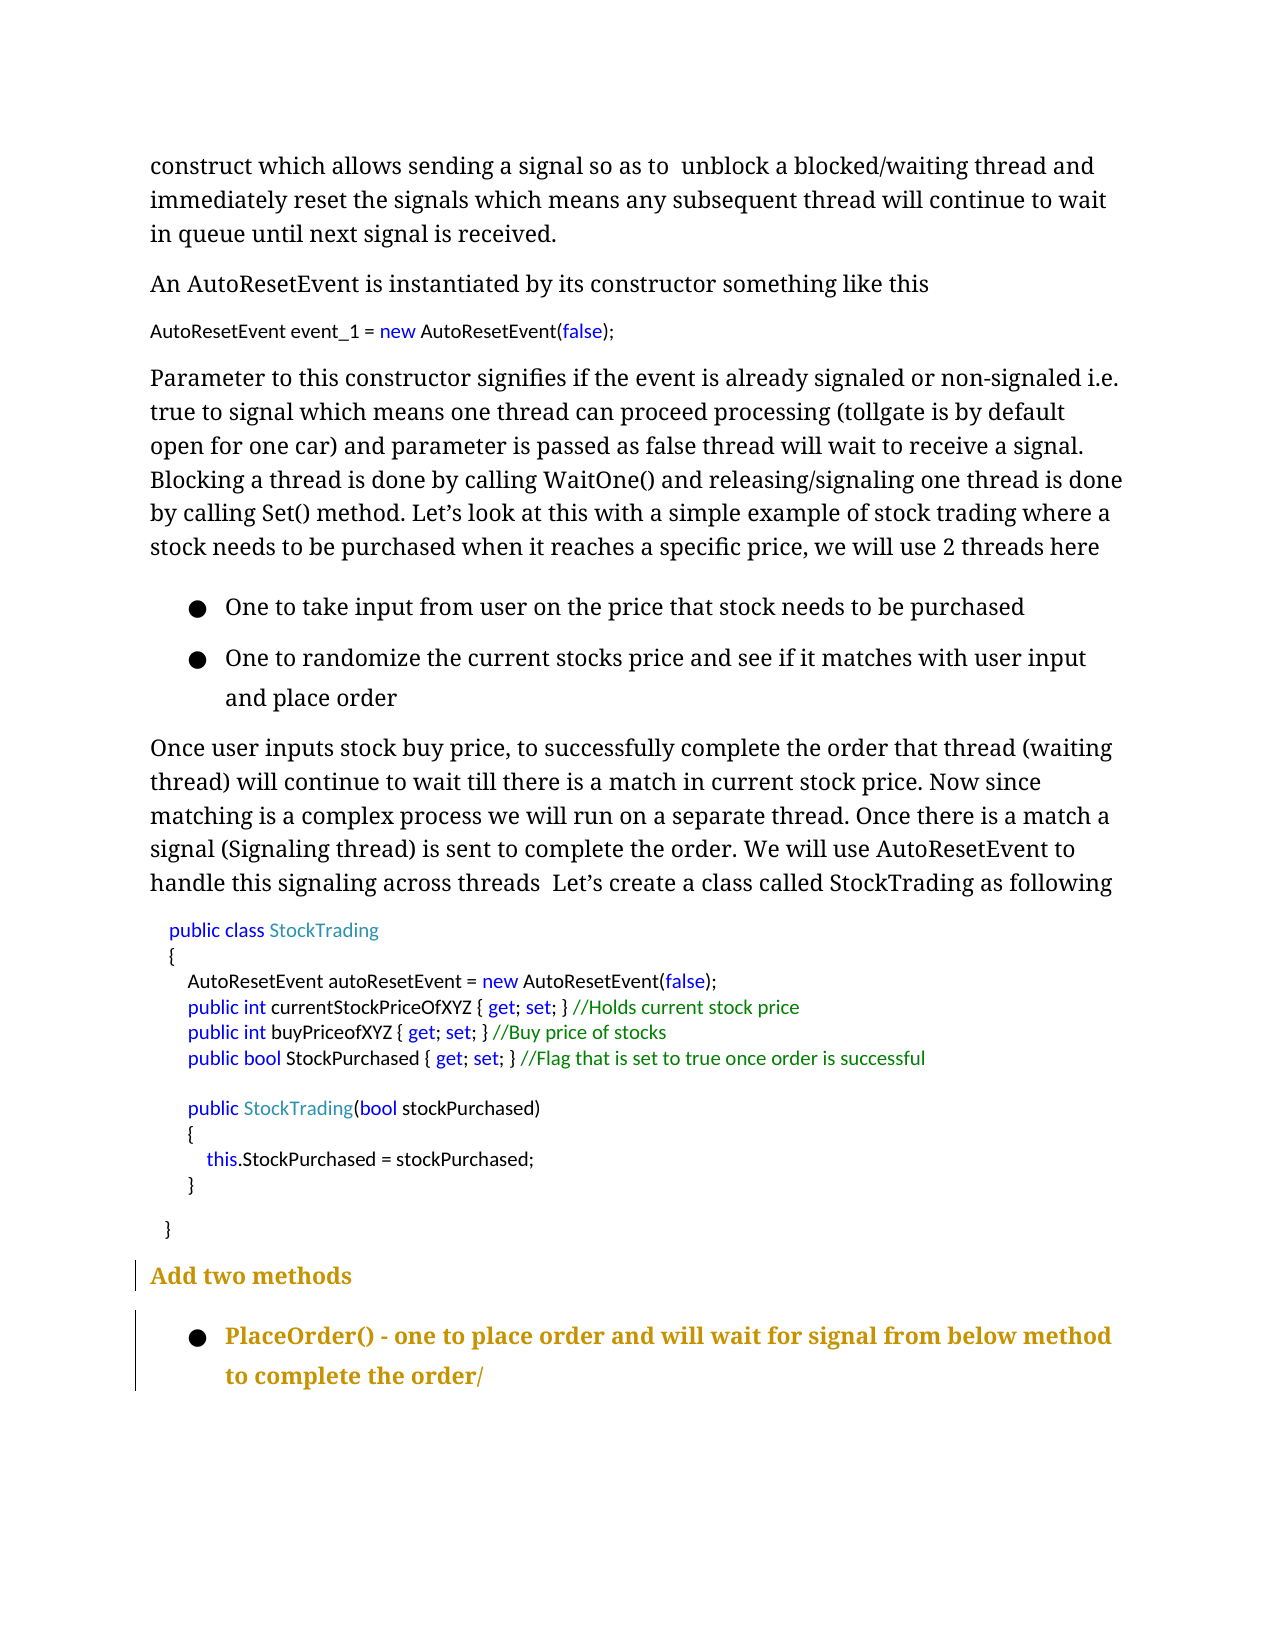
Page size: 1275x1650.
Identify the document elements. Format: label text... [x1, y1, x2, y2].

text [150, 150, 1125, 249]
text AutoResetEvent event_1 = new AutoResetEvent(false); [150, 318, 1125, 344]
text public int buyPriceofXYZ { get; set; } //Buy price of stocks [150, 1019, 1125, 1045]
list One to take input from user on the price that stock needs to be purchased [187, 582, 1125, 628]
text Add two methods [150, 1260, 1125, 1291]
text public bool StockPurchased { get; set; } //Flag that is set to true once order is successful [150, 1045, 1125, 1070]
text public StockTrading(bool stockPurchased) [150, 1096, 1125, 1121]
text AutoResetEvent autoResetEvent = new AutoResetEvent(false); [150, 968, 1125, 994]
list One to randomize the current stocks price and see if it matches with user input and place order [187, 632, 1125, 713]
text { [150, 943, 1125, 968]
text public int currentStockPriceOfXYZ { get; set; } //Holds current stock price [150, 994, 1125, 1019]
text } [150, 1172, 1125, 1197]
text this.StockPurchased = stockPurchased; [150, 1146, 1125, 1172]
text public class StockTrading [150, 918, 1125, 943]
text Once user inputs stock buy price, to successfully complete the order that thread (waiting thread) will continue to wait till there is a match in current stock price. Now since matching is a complex process we will run on a separate thread. Once there is a match a signal (Signaling thread) is sent to complete the order. We will use AutoResetEvent to handle this signaling across threads Let’s create a class called StockTrading as following [150, 732, 1125, 898]
list PlaceOrder() - one to place order and will wait for signal from below method to complete the order/ [187, 1310, 1125, 1391]
text } [150, 1216, 1125, 1241]
text { [150, 1121, 1125, 1146]
text An AutoResetEvent is instantiated by its constructor something like this [150, 268, 1125, 299]
text Parameter to this constructor signifies if the event is already signaled or non-signaled i.e. true to signal which means one thread can proceed processing (tollgate is by default open for one car) and parameter is passed as false thread will wait to receive a signal. Blocking a thread is done by calling WaitOne() and releasing/signaling one thread is done by calling Set() method. Let’s look at this with a simple example of stock trading where a stock needs to be purchased when it reaches a specific price, we will use 2 threads here [150, 362, 1125, 562]
